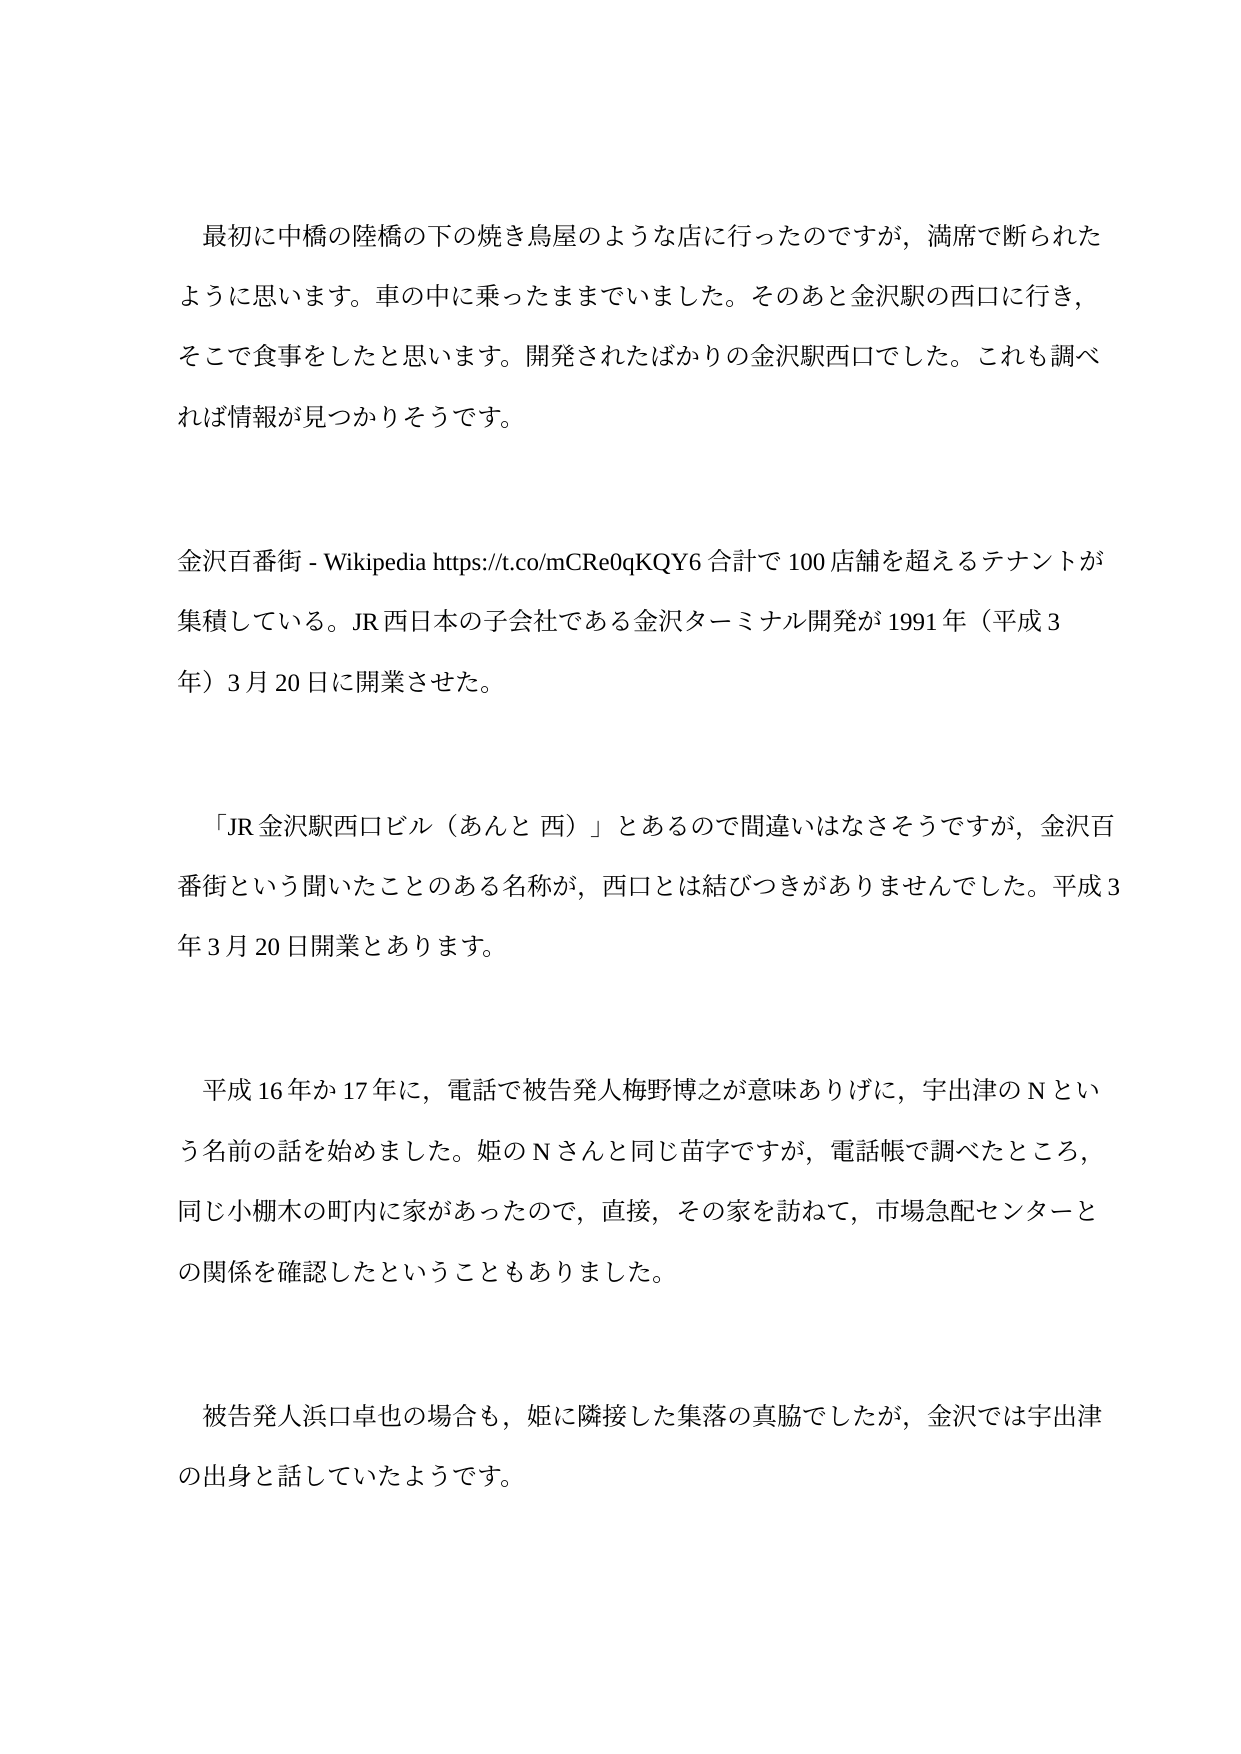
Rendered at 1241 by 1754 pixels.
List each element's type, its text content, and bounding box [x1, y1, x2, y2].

text 被告発人浜口卓也の場合も，姫に隣接した集落の真脇でしたが，金沢では宇出津の出身と話していたようです。 [177, 1388, 1122, 1501]
text 最初に中橋の陸橋の下の焼き鳥屋のような店に行ったのですが，満席で断られたように思います。車の中に乗ったままでいました。そのあと金沢駅の西口に行き，そこで食事をしたと思います。開発されたばかりの金沢駅西口でした。これも調べれば情報が見つかりそうです。 [177, 208, 1122, 442]
text 金沢百番街 - Wikipedia https://t.co/mCRe0qKQY6 合計で100店舗を超えるテナントが集積している。JR西日本の子会社である金沢ターミナル開発が1991年（平成3年）3月20日に開業させた。 [177, 533, 1122, 707]
text 平成16年か17年に，電話で被告発人梅野博之が意味ありげに，宇出津のNという名前の話を始めました。姫のNさんと同じ苗字ですが，電話帳で調べたところ，同じ小棚木の町内に家があったので，直接，その家を訪ねて，市場急配センターとの関係を確認したということもありました。 [177, 1063, 1122, 1297]
text 「JR金沢駅西口ビル（あんと 西）」とあるので間違いはなさそうですが，金沢百番街という聞いたことのある名称が，西口とは結びつきがありませんでした。平成3年3月20日開業とあります。 [177, 798, 1122, 971]
